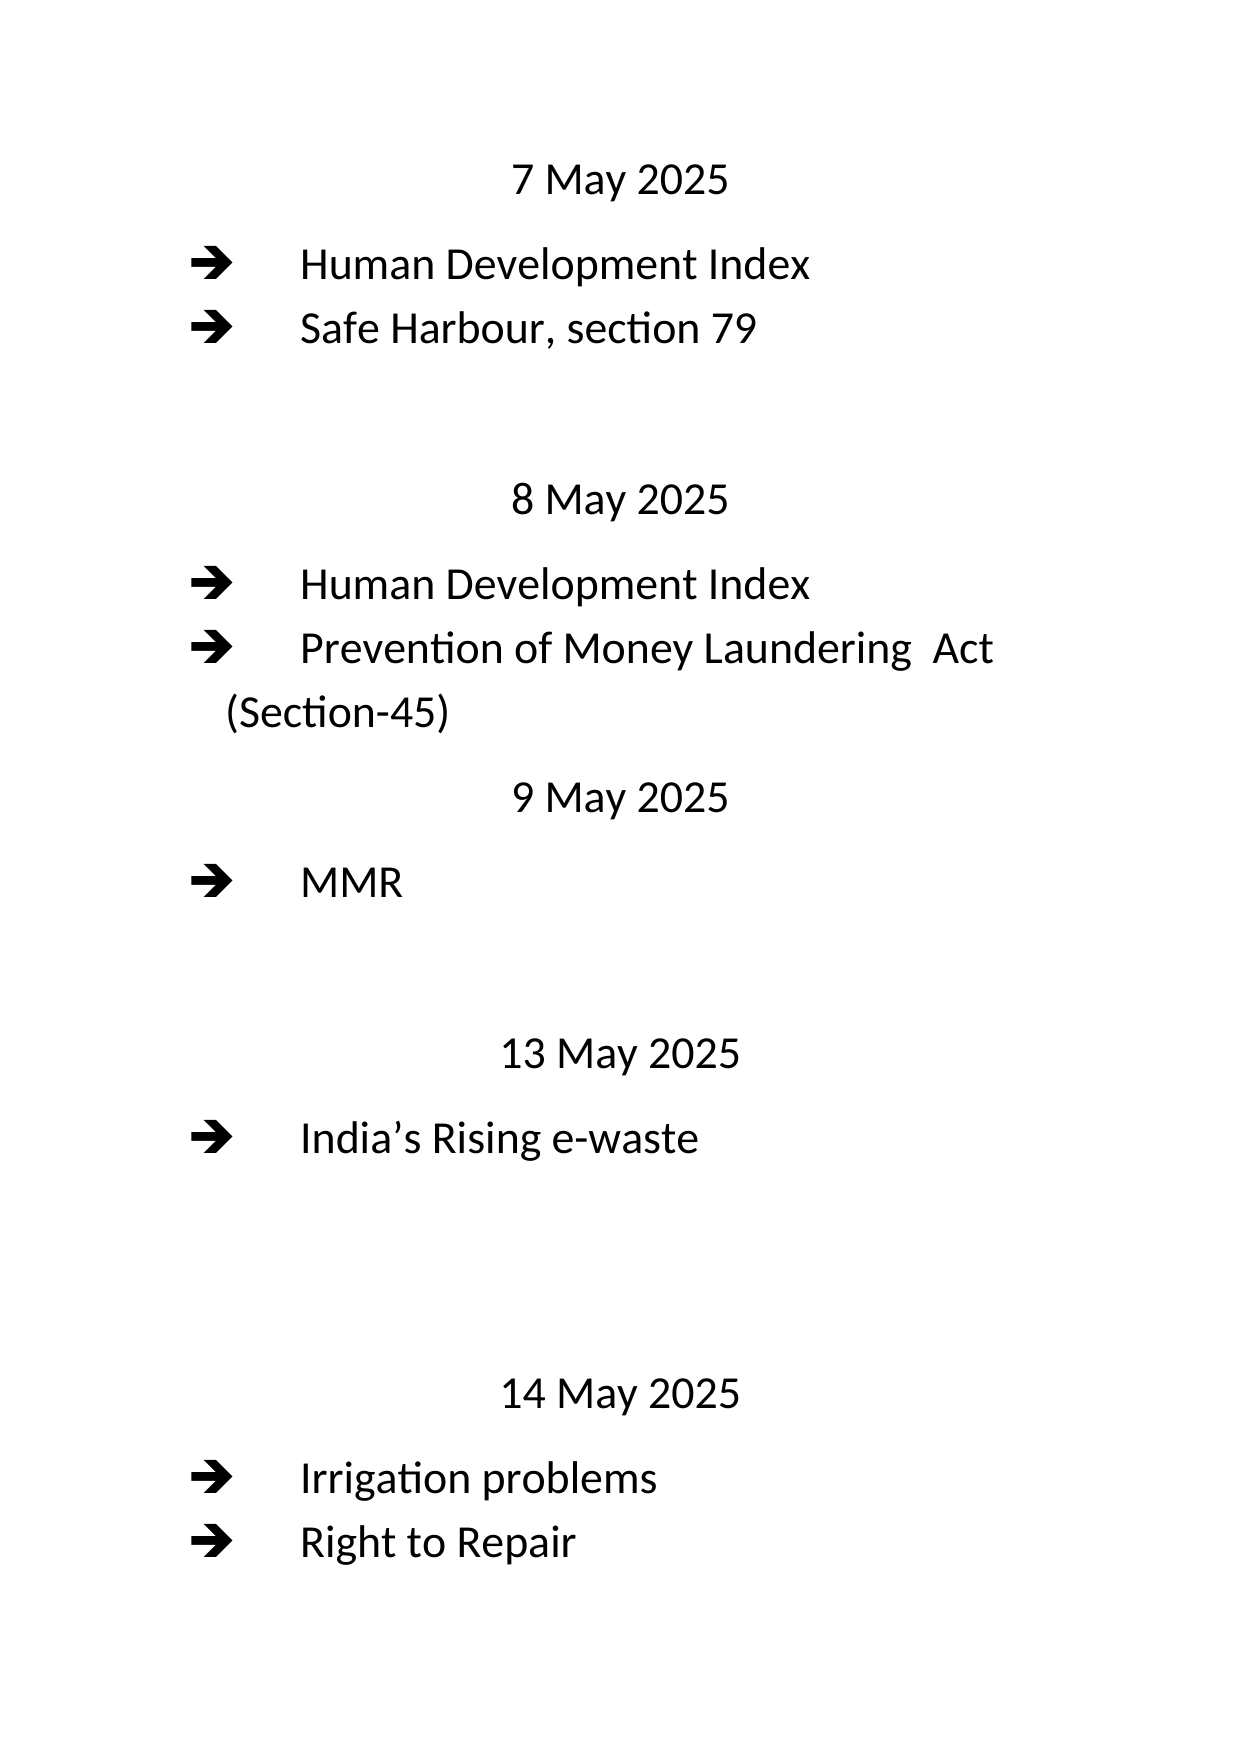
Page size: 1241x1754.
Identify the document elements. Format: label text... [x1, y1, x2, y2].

list Prevention of Money Laundering Act (Section-45) [187, 619, 1090, 739]
text 13 May 2025 [150, 1024, 1090, 1079]
list Irrigation problems [187, 1449, 1090, 1505]
list India’s Rising e-waste [187, 1109, 1090, 1165]
list Human Development Index [187, 555, 1090, 611]
list Right to Repair [187, 1513, 1090, 1569]
text 14 May 2025 [150, 1364, 1090, 1420]
list Human Development Index [187, 235, 1090, 291]
list MMR [187, 853, 1090, 909]
text 7 May 2025 [150, 150, 1090, 206]
text 9 May 2025 [150, 768, 1090, 824]
list Safe Harbour, section 79 [187, 299, 1090, 355]
text 8 May 2025 [150, 469, 1090, 526]
